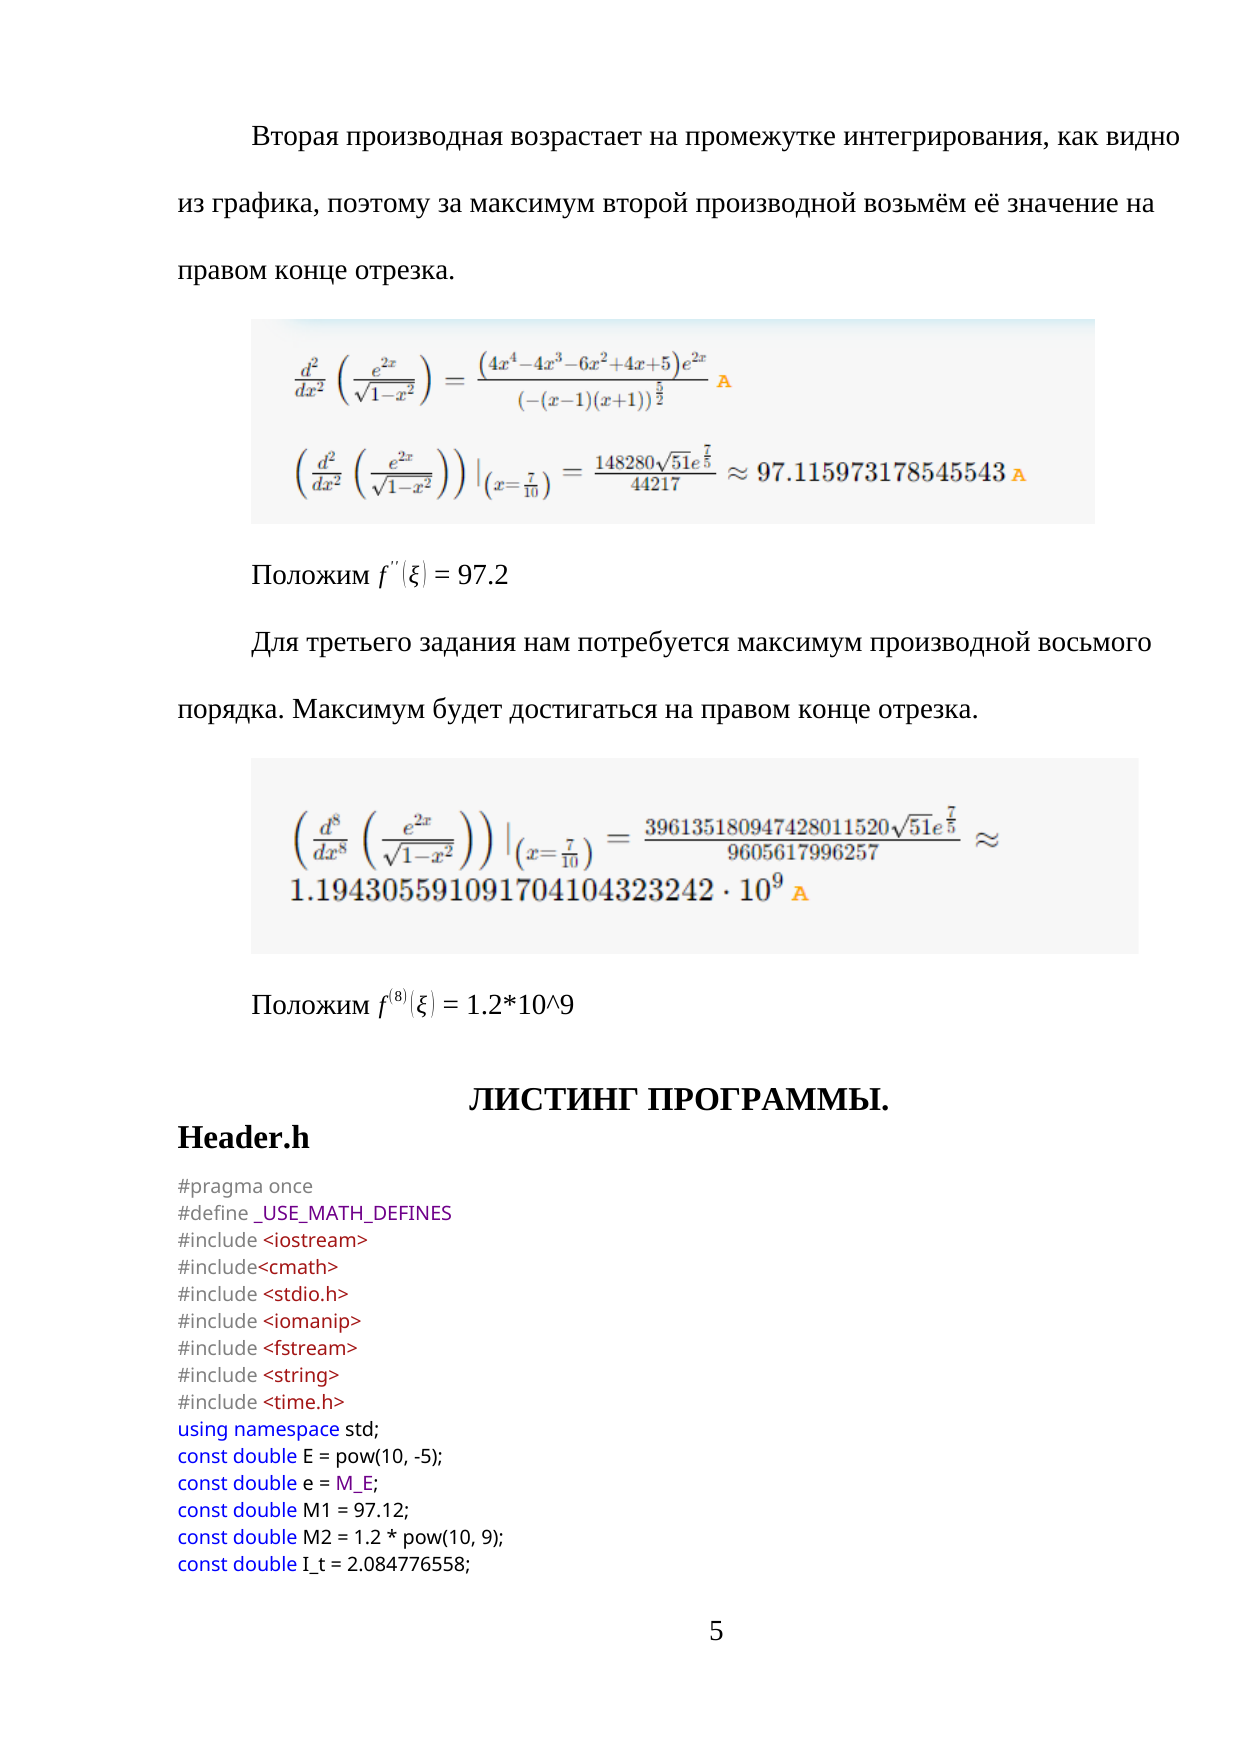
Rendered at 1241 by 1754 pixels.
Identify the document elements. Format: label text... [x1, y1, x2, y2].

text const double E = pow(10, -5); [177, 1442, 1181, 1469]
text Положим = 97.2 [177, 557, 1181, 590]
text #include <stdio.h> [177, 1280, 1181, 1307]
picture [251, 758, 1139, 954]
text const double e = M_E; [177, 1469, 1181, 1496]
text const double I_t = 2.084776558; [177, 1550, 1181, 1577]
text #include <iostream> [177, 1226, 1181, 1253]
text #include <fstream> [177, 1334, 1181, 1361]
text #define _USE_MATH_DEFINES [177, 1199, 1181, 1226]
text const double M2 = 1.2 * pow(10, 9); [177, 1523, 1181, 1550]
text Листинг программы. [177, 1079, 1181, 1117]
text #include <time.h> [177, 1388, 1181, 1415]
text Положим = 1.2*10^9 [177, 987, 1181, 1021]
text Для третьего задания нам потребуется максимум производной восьмого порядка. Максимум будет достигаться на правом конце отрезка. [177, 624, 1181, 724]
picture [251, 319, 1095, 524]
text Header.h [177, 1117, 1181, 1156]
text Вторая производная возрастает на промежутке интегрирования, как видно из графика, поэтому за максимум второй производной возьмём её значение на правом конце отрезка. [177, 118, 1181, 286]
text const double M1 = 97.12; [177, 1496, 1181, 1523]
text using namespace std; [177, 1415, 1181, 1442]
text #pragma once [177, 1172, 1181, 1199]
text #include <string> [177, 1361, 1181, 1388]
text #include <iomanip> [177, 1307, 1181, 1334]
text #include<cmath> [177, 1253, 1181, 1280]
